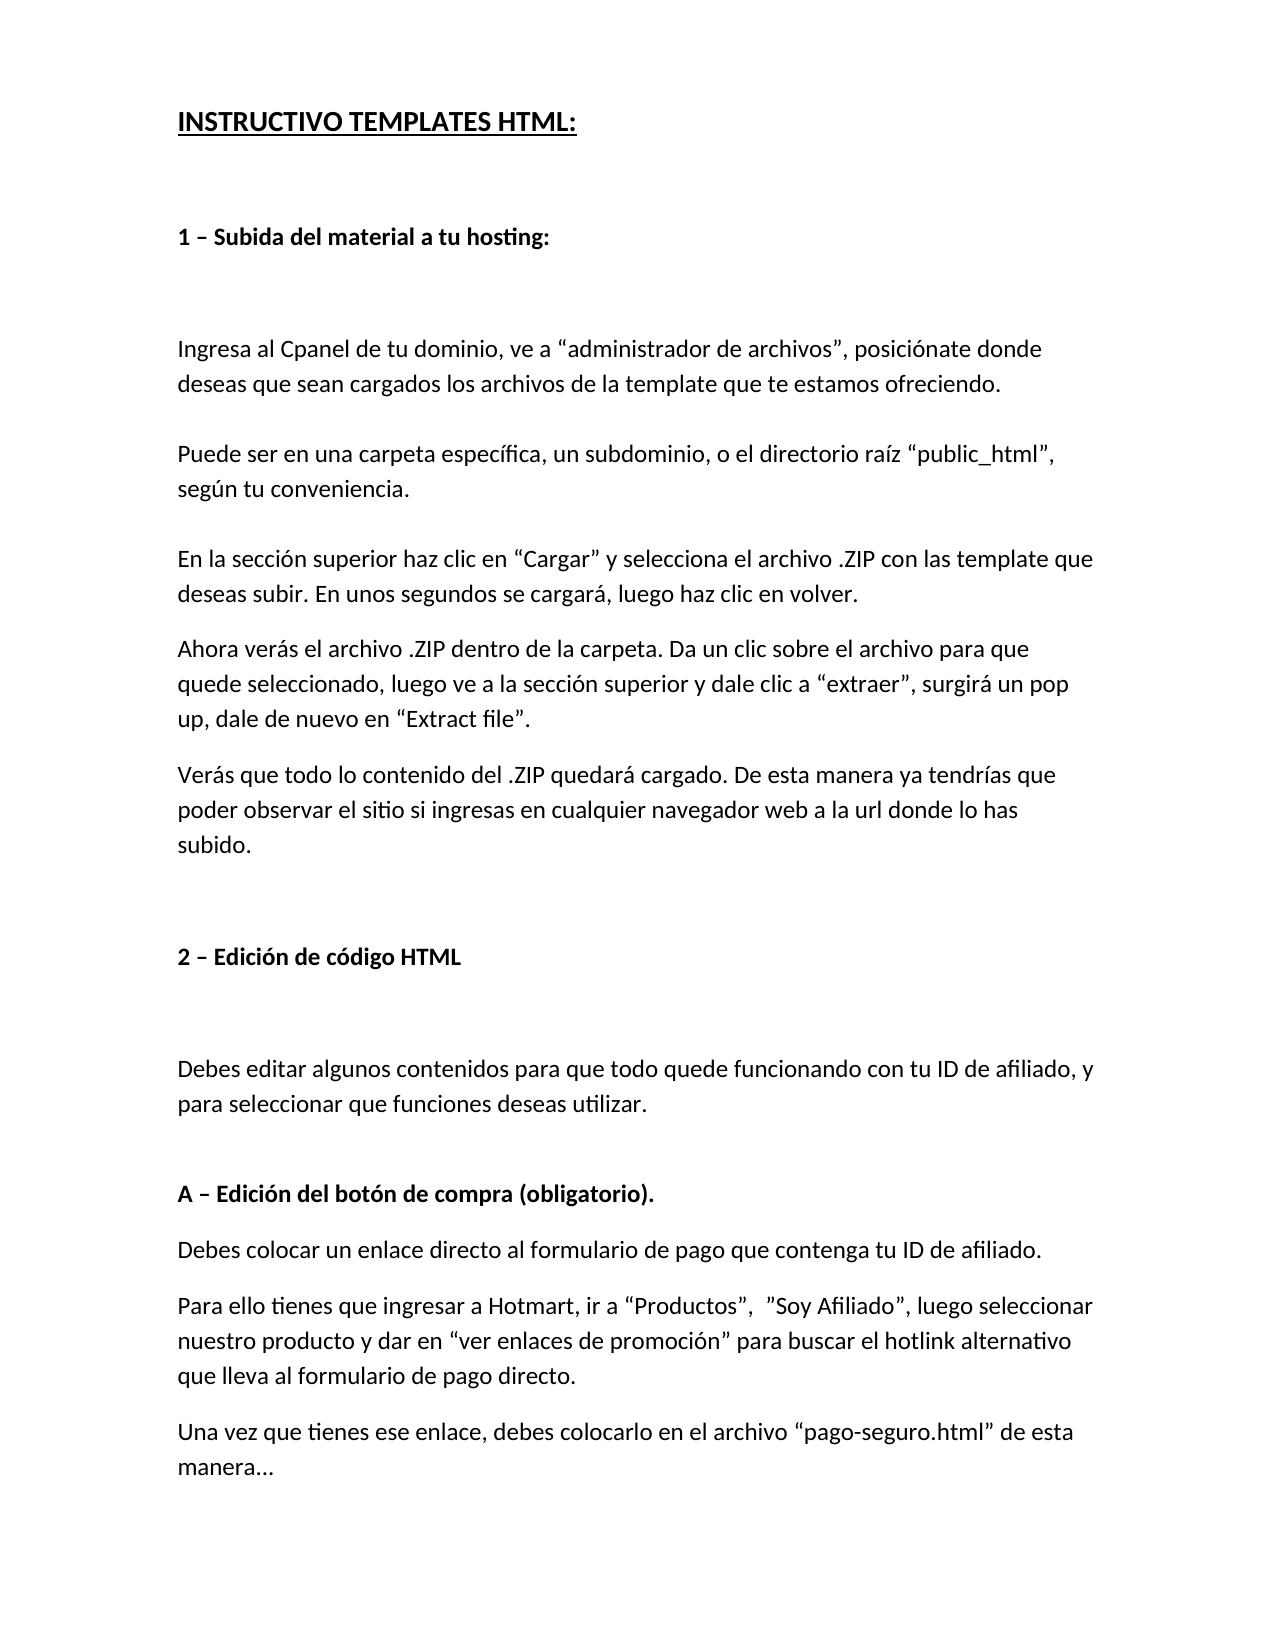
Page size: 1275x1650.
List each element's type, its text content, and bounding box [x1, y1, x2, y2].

text A – Edición del botón de compra (obligatorio). [177, 1143, 1098, 1209]
text Ahora verás el archivo .ZIP dentro de la carpeta. Da un clic sobre el archivo para que quede seleccionado, luego ve a la sección superior y dale clic a “extraer”, surgirá un pop up, dale de nuevo en “Extract file”. [177, 633, 1098, 734]
text Ingresa al Cpanel de tu dominio, ve a “administrador de archivos”, posiciónate donde deseas que sean cargados los archivos de la template que te estamos ofreciendo. Puede ser en una carpeta específica, un subdominio, o el directorio raíz “public_html”, según tu conveniencia. En la sección superior haz clic en “Cargar” y selecciona el archivo .ZIP con las template que deseas subir. En unos segundos se cargará, luego haz clic en volver. [177, 333, 1098, 608]
text 2 – Edición de código HTML [177, 941, 1098, 972]
text 1 – Subida del material a tu hosting: [177, 221, 1098, 252]
text Una vez que tienes ese enlace, debes colocarlo en el archivo “pago-seguro.html” de esta manera... [177, 1416, 1098, 1482]
text Debes colocar un enlace directo al formulario de pago que contenga tu ID de afiliado. [177, 1234, 1098, 1265]
text Verás que todo lo contenido del .ZIP quedará cargado. De esta manera ya tendrías que poder observar el sitio si ingresas en cualquier navegador web a la url donde lo has subido. [177, 759, 1098, 860]
text Para ello tienes que ingresar a Hotmart, ir a “Productos”, ”Soy Afiliado”, luego seleccionar nuestro producto y dar en “ver enlaces de promoción” para buscar el hotlink alternativo que lleva al formulario de pago directo. [177, 1290, 1098, 1391]
text INSTRUCTIVO TEMPLATES HTML: [177, 103, 1098, 139]
text Debes editar algunos contenidos para que todo quede funcionando con tu ID de afiliado, y para seleccionar que funciones deseas utilizar. [177, 1053, 1098, 1118]
